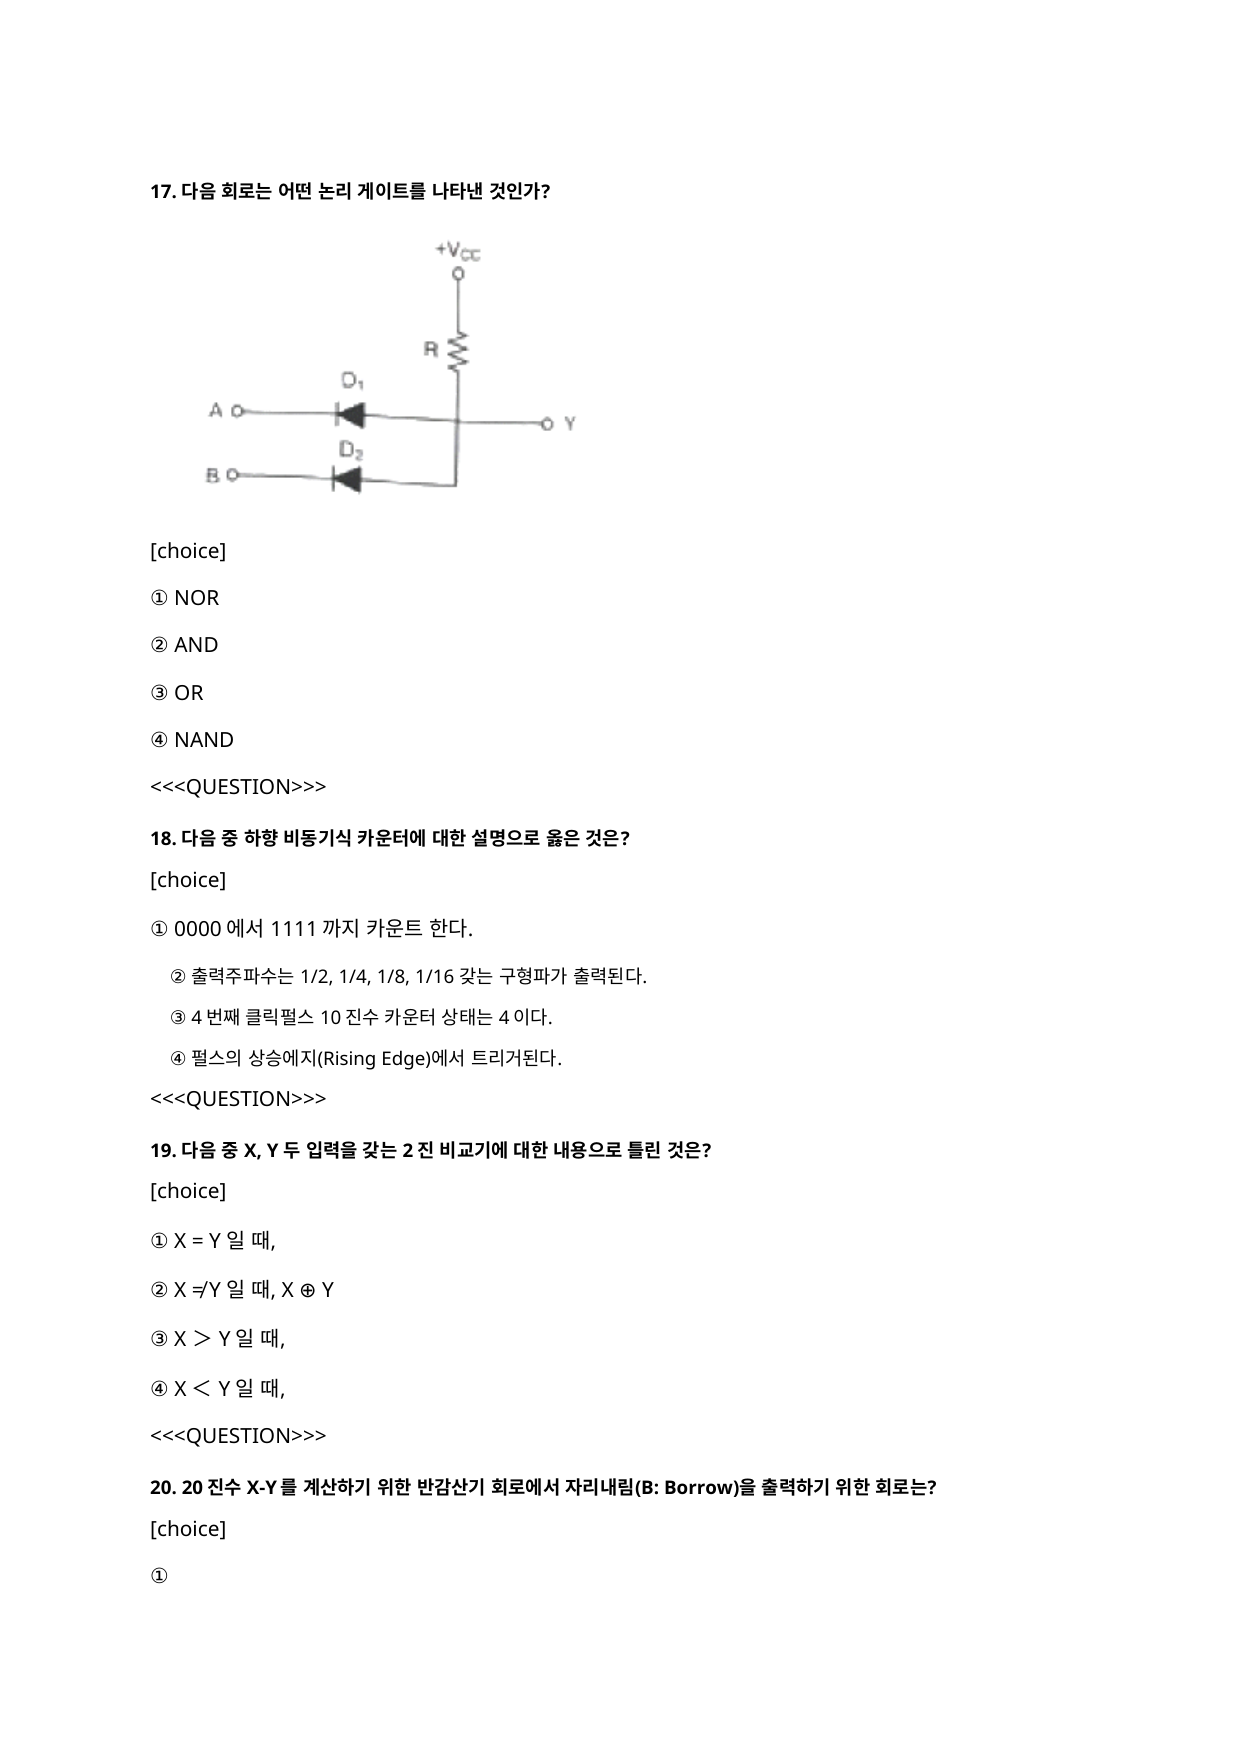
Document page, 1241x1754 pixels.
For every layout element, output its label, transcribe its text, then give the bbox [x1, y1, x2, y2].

text [choice] [150, 865, 1090, 893]
text ① [150, 1561, 1090, 1589]
text <<<QUESTION>>> [150, 772, 1090, 801]
text <<<QUESTION>>> [150, 1084, 1090, 1113]
text [choice] [150, 1514, 1090, 1542]
text ③ 4번째 클릭펄스 10진수 카운터 상태는 4이다. [150, 1002, 1090, 1029]
text [choice] [150, 1177, 1090, 1205]
text ② 출력주파수는 1/2, 1/4, 1/8, 1/16 갖는 구형파가 출력된다. [150, 961, 1090, 989]
text ③ OR [150, 678, 1090, 706]
text ③ X ＞ Y 일 때, [150, 1323, 1090, 1353]
text ④ NAND [150, 725, 1090, 753]
text [choice] [150, 536, 1090, 564]
text ① NOR [150, 583, 1090, 612]
text ② X ≠ Y 일 때, X ⊕ Y [150, 1273, 1090, 1304]
text ④ X ＜ Y 일 때, [150, 1372, 1090, 1402]
text 20. 20진수 X-Y를 계산하기 위한 반감산기 회로에서 자리내림(B: Borrow)을 출력하기 위한 회로는? [150, 1473, 1090, 1500]
text <<<QUESTION>>> [150, 1421, 1090, 1450]
text ① X = Y 일 때, [150, 1224, 1090, 1254]
text 17. 다음 회로는 어떤 논리 게이트를 나타낸 것인가? [150, 177, 1090, 204]
picture [169, 218, 606, 517]
text ② AND [150, 631, 1090, 659]
text ④ 펄스의 상승에지(Rising Edge)에서 트리거된다. [150, 1043, 1090, 1071]
text 18. 다음 중 하향 비동기식 카운터에 대한 설명으로 옳은 것은? [150, 824, 1090, 851]
text 19. 다음 중 X, Y 두 입력을 갖는 2진 비교기에 대한 내용으로 틀린 것은? [150, 1136, 1090, 1163]
text ① 0000에서 1111까지 카운트 한다. [150, 912, 1090, 942]
